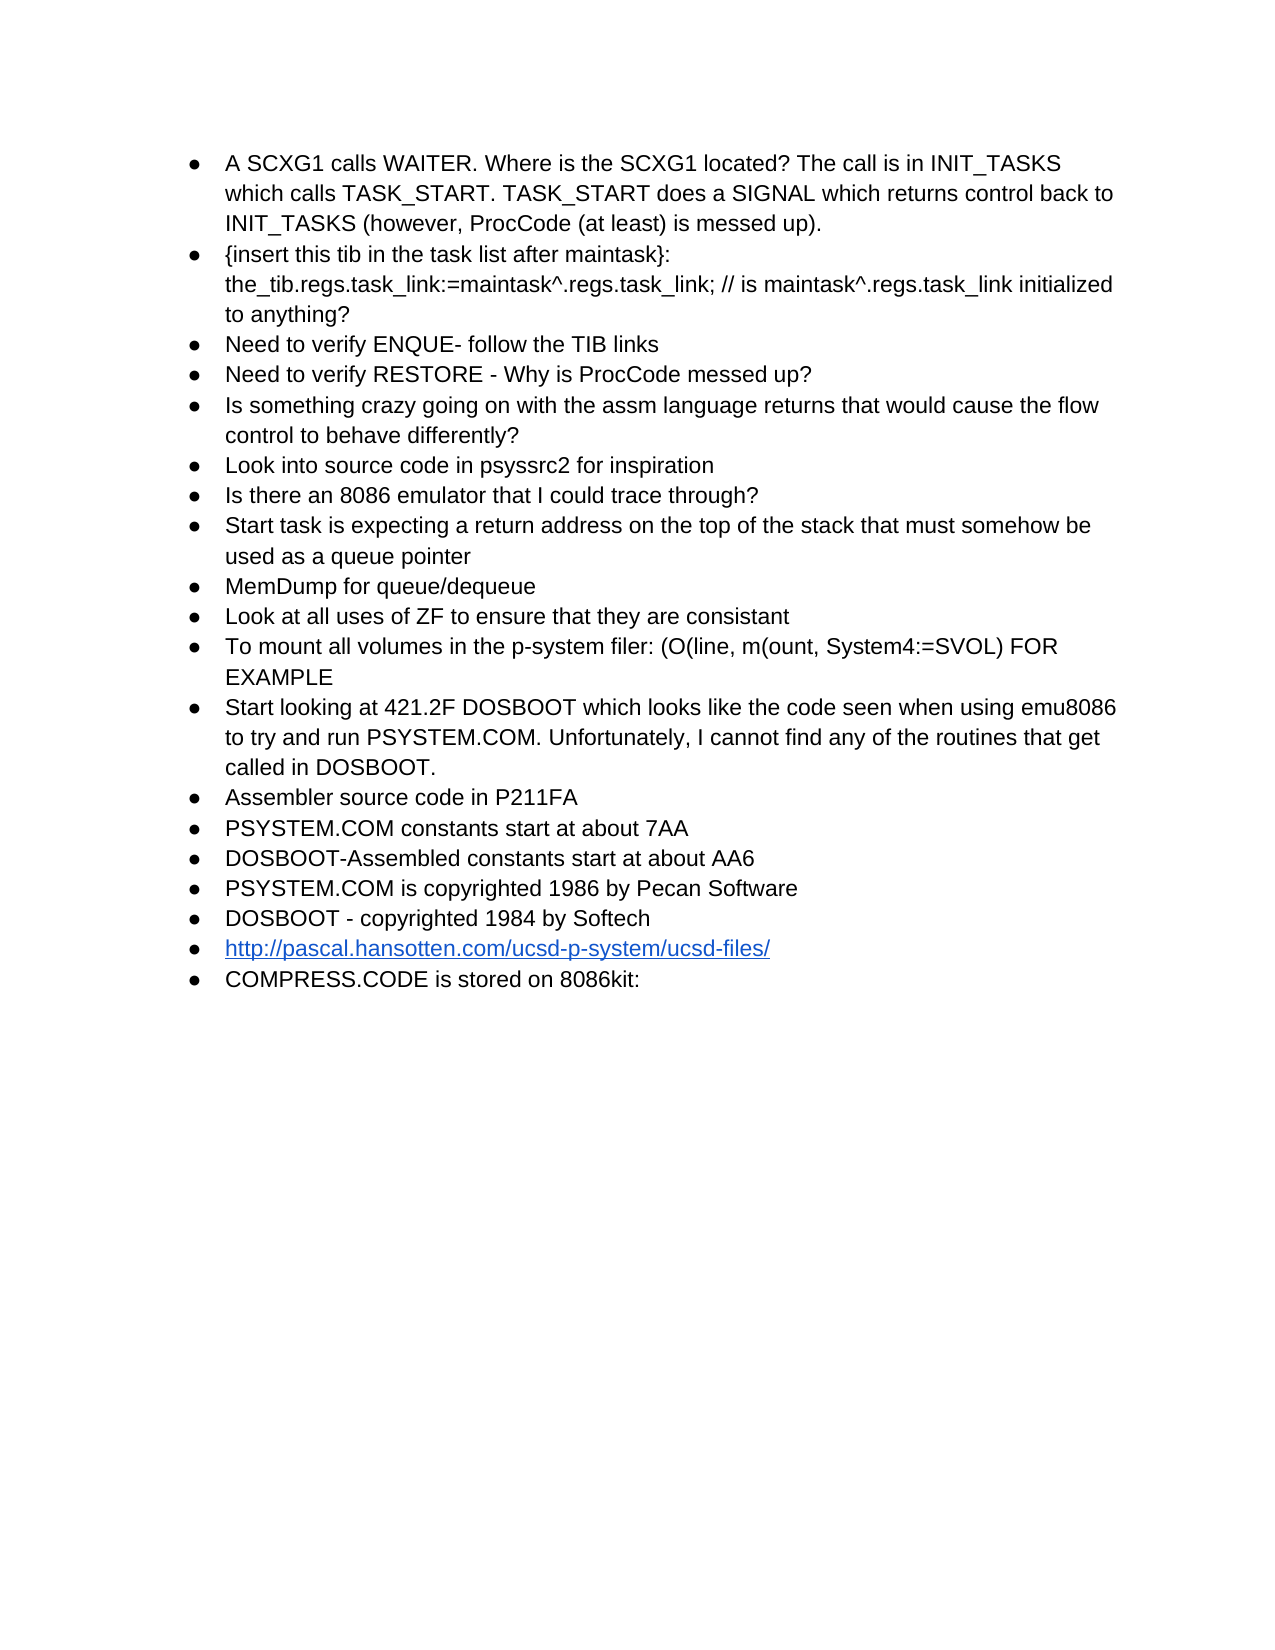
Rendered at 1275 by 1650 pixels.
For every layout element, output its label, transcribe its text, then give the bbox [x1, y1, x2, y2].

list PSYSTEM.COM is copyrighted 1986 by Pecan Software [187, 875, 1125, 901]
list Look at all uses of ZF to ensure that they are consistant [187, 603, 1125, 629]
list DOSBOOT - copyrighted 1984 by Softech [187, 905, 1125, 932]
list {insert this tib in the task list after maintask}: the_tib.regs.task_link:=maintask^.regs.task_link; // is maintask^.regs.task_link initialized to anything? [187, 241, 1125, 327]
list DOSBOOT-Assembled constants start at about AA6 [187, 845, 1125, 871]
list A SCXG1 calls WAITER. Where is the SCXG1 located? The call is in INIT_TASKS which calls TASK_START. TASK_START does a SIGNAL which returns control back to INIT_TASKS (however, ProcCode (at least) is messed up). [187, 150, 1125, 237]
list Look into source code in psyssrc2 for inspiration [187, 452, 1125, 478]
list http://pascal.hansotten.com/ucsd-p-system/ucsd-files/ [187, 935, 1125, 962]
list COMPRESS.CODE is stored on 8086kit: [187, 966, 1125, 992]
list Assembler source code in P211FA [187, 784, 1125, 811]
list Start looking at 421.2F DOSBOOT which looks like the code seen when using emu8086 to try and run PSYSTEM.COM. Unfortunately, I cannot find any of the routines that get called in DOSBOOT. [187, 694, 1125, 781]
list Need to verify RESTORE - Why is ProcCode messed up? [187, 361, 1125, 388]
list Is something crazy going on with the assm language returns that would cause the flow control to behave differently? [187, 392, 1125, 448]
list MemDump for queue/dequeue [187, 573, 1125, 599]
list PSYSTEM.COM constants start at about 7AA [187, 814, 1125, 841]
list Start task is expecting a return address on the top of the stack that must somehow be used as a queue pointer [187, 512, 1125, 569]
list Need to verify ENQUE- follow the TIB links [187, 331, 1125, 358]
list To mount all volumes in the p-system filer: (O(line, m(ount, System4:=SVOL) FOR EXAMPLE [187, 633, 1125, 690]
list Is there an 8086 emulator that I could trace through? [187, 482, 1125, 509]
